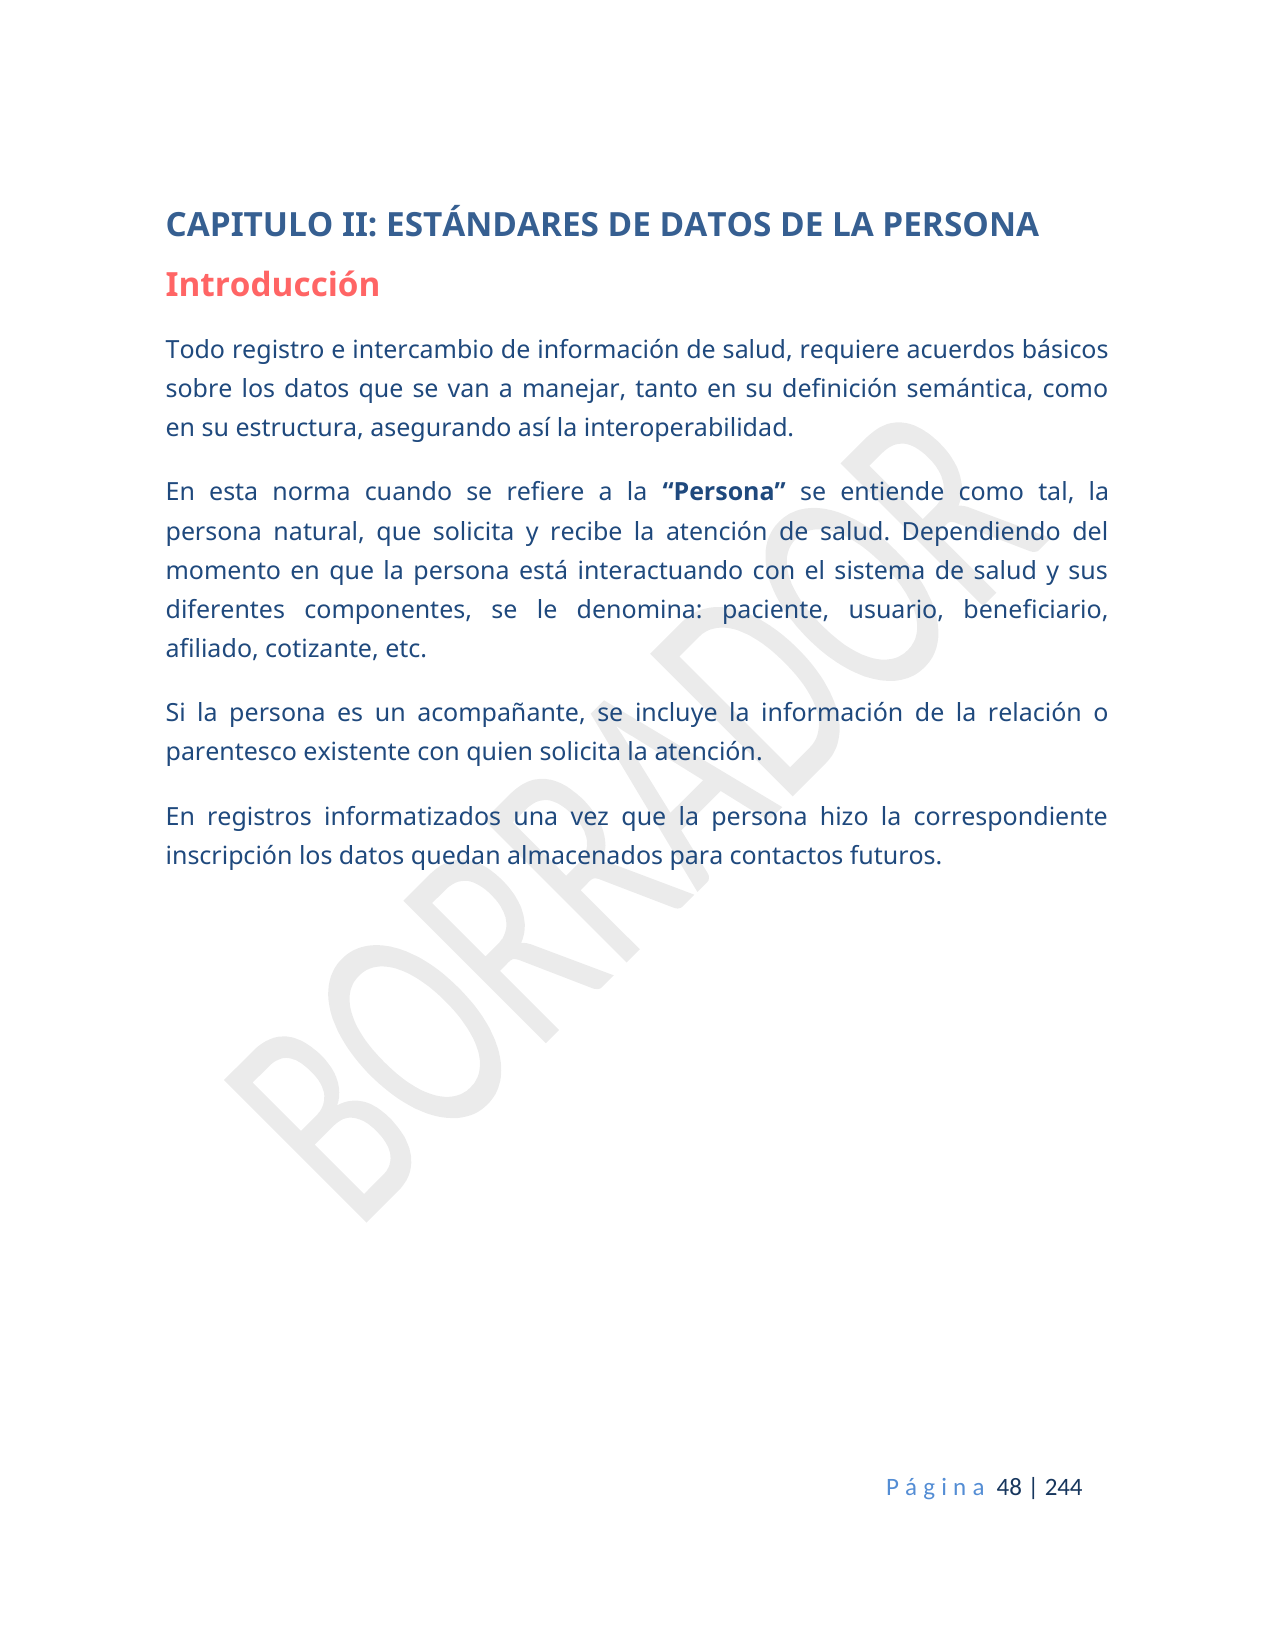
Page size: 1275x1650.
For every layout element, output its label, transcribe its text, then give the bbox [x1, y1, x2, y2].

text Si la persona es un acompañante, se incluye la información de la relación o parentesco existente con quien solicita la atención. [165, 695, 1109, 768]
text En registros informatizados una vez que la persona hizo la correspondiente inscripción los datos quedan almacenados para contactos futuros. [165, 798, 1109, 871]
subtitle CAPITULO II: ESTÁNDARES DE DATOS DE LA PERSONA [165, 201, 1109, 247]
subtitle Introducción [165, 261, 1109, 307]
text En esta norma cuando se refiere a la “Persona” se entiende como tal, la persona natural, que solicita y recibe la atención de salud. Dependiendo del momento en que la persona está interactuando con el sistema de salud y sus diferentes componentes, se le denomina: paciente, usuario, beneficiario, afiliado, cotizante, etc. [165, 474, 1109, 665]
text Todo registro e intercambio de información de salud, requiere acuerdos básicos sobre los datos que se van a manejar, tanto en su definición semántica, como en su estructura, asegurando así la interoperabilidad. [165, 332, 1109, 444]
